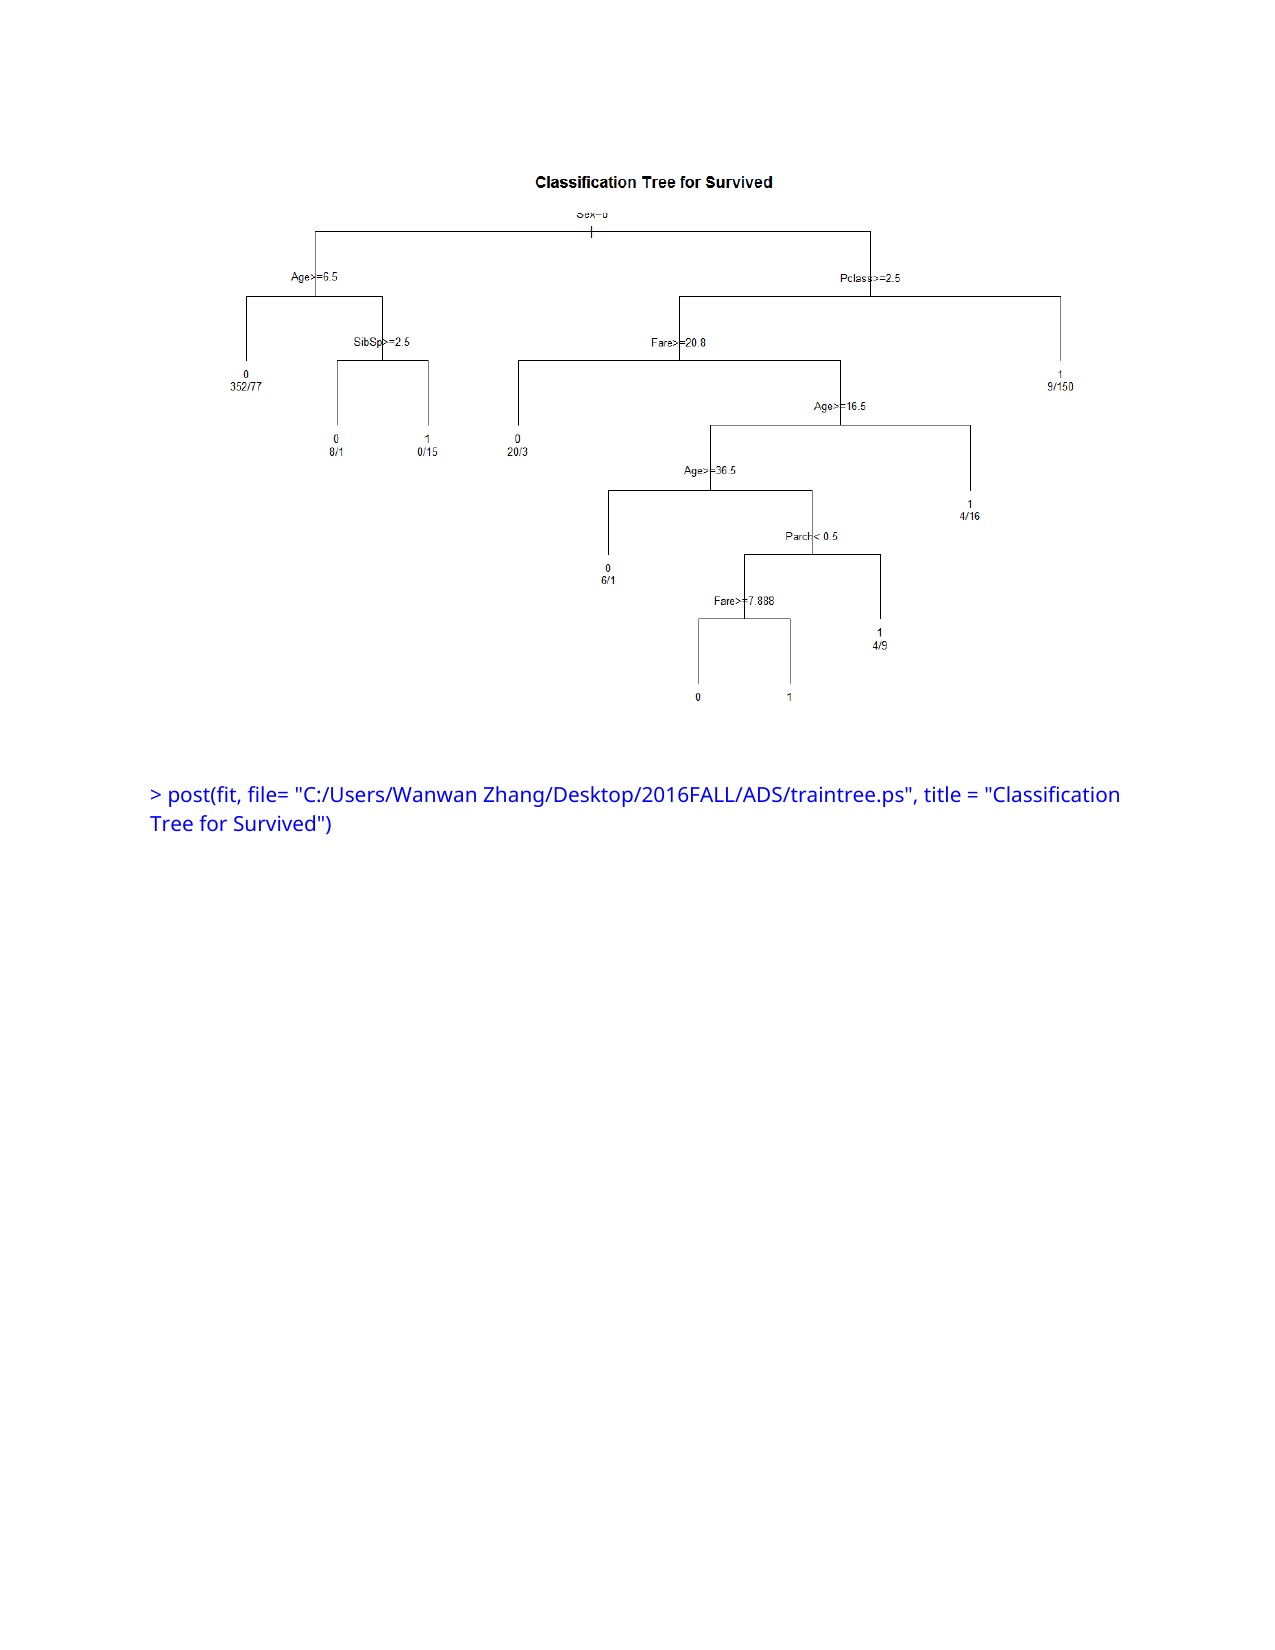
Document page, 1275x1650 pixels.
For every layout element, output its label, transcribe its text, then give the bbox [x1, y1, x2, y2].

picture [150, 150, 1125, 781]
text > post(fit, file= "C:/Users/Wanwan Zhang/Desktop/2016FALL/ADS/traintree.ps", title = "Classification Tree for Survived") [150, 781, 1125, 837]
